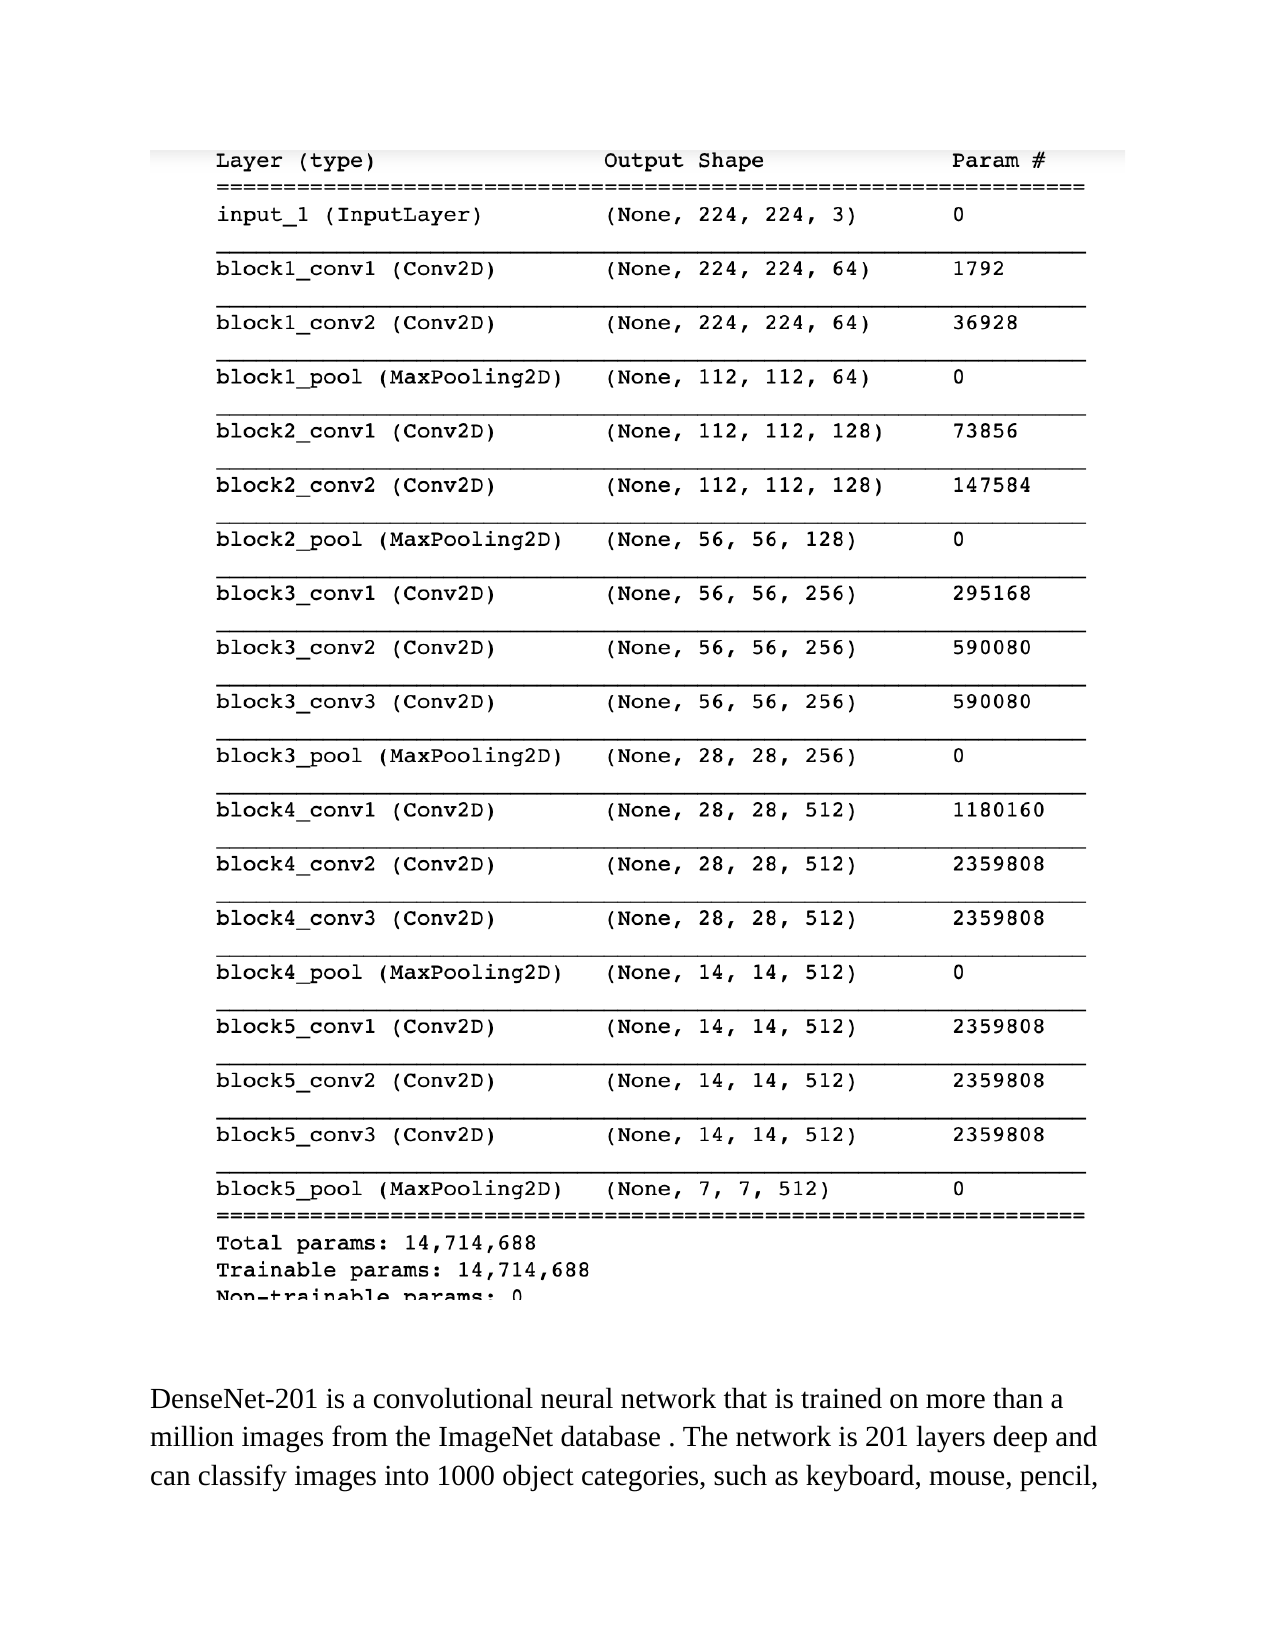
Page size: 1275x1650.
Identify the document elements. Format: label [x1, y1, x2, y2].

text [150, 1381, 1125, 1492]
picture [150, 150, 1125, 1300]
